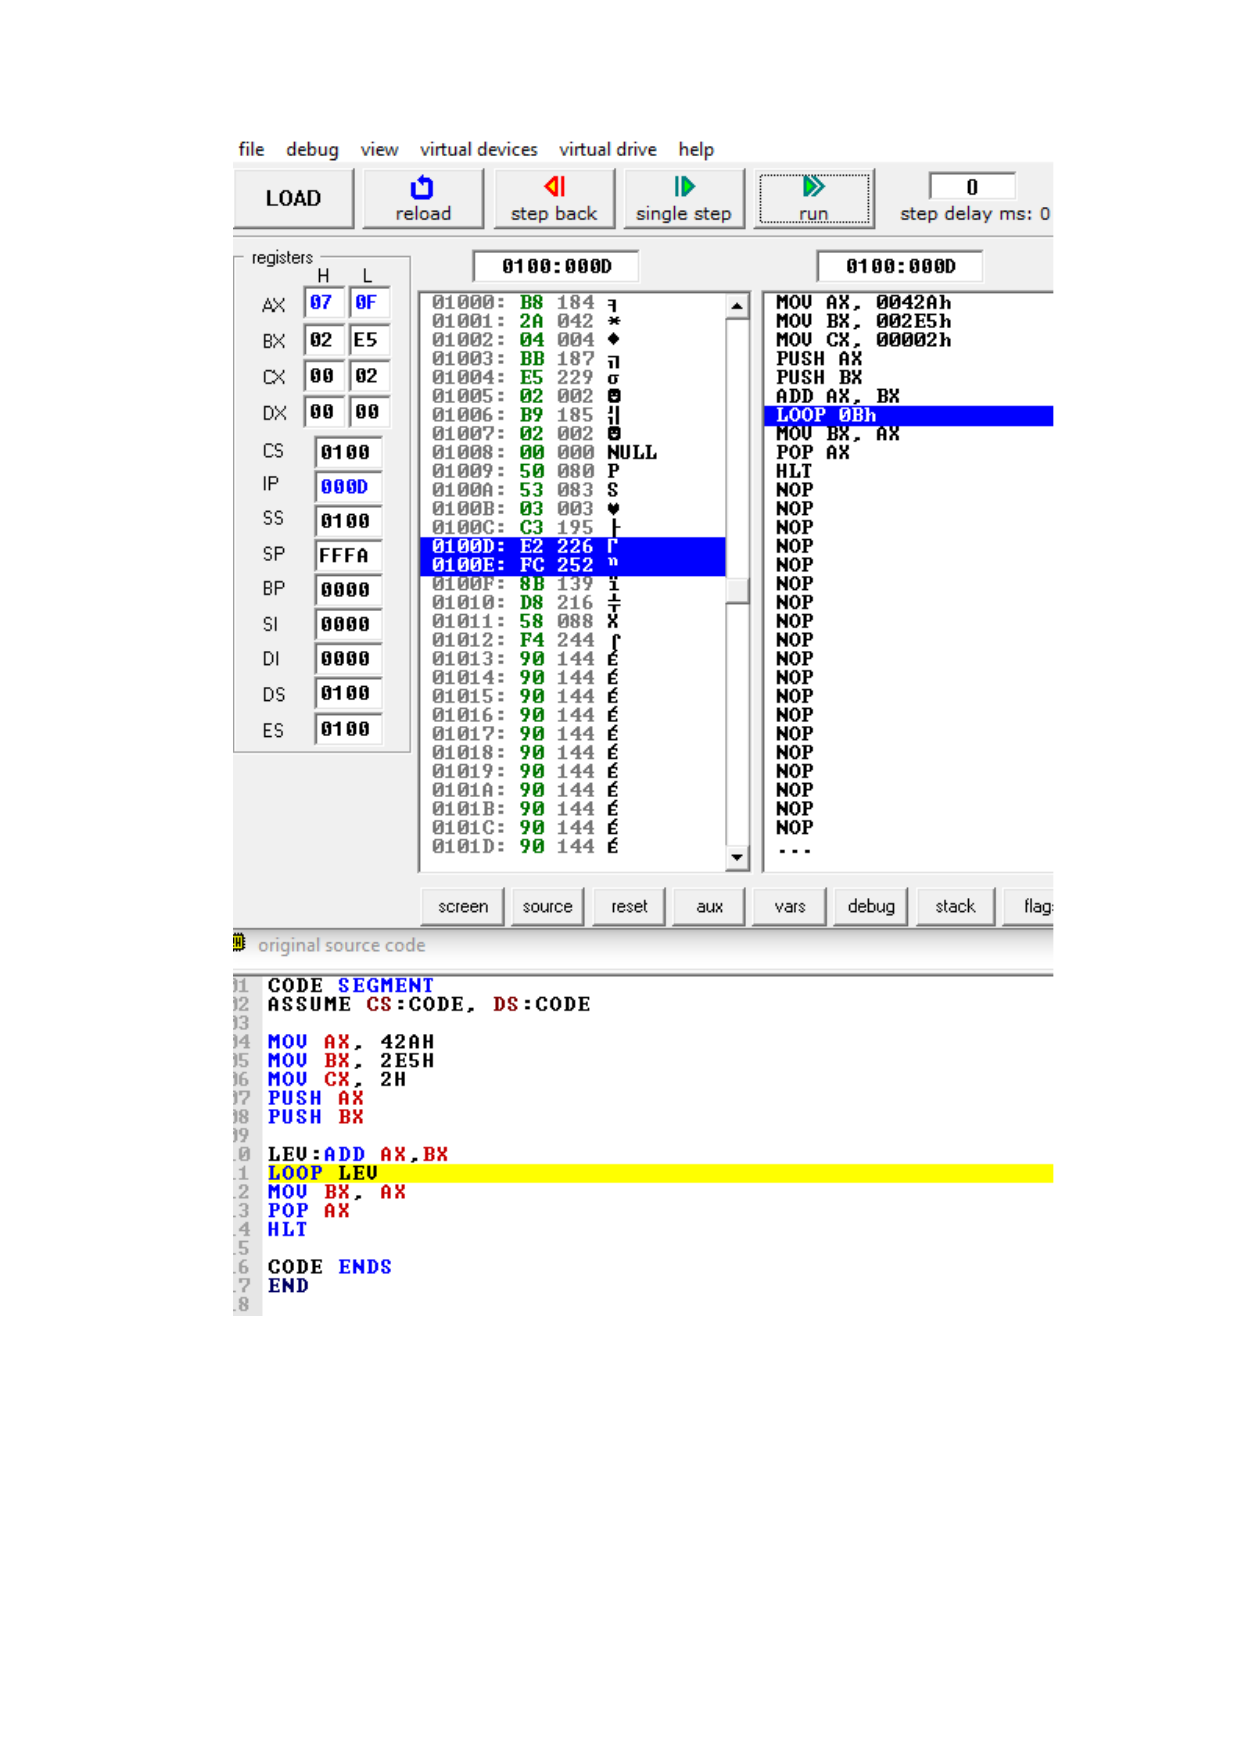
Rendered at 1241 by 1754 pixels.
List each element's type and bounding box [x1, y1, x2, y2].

picture [233, 131, 1054, 1316]
